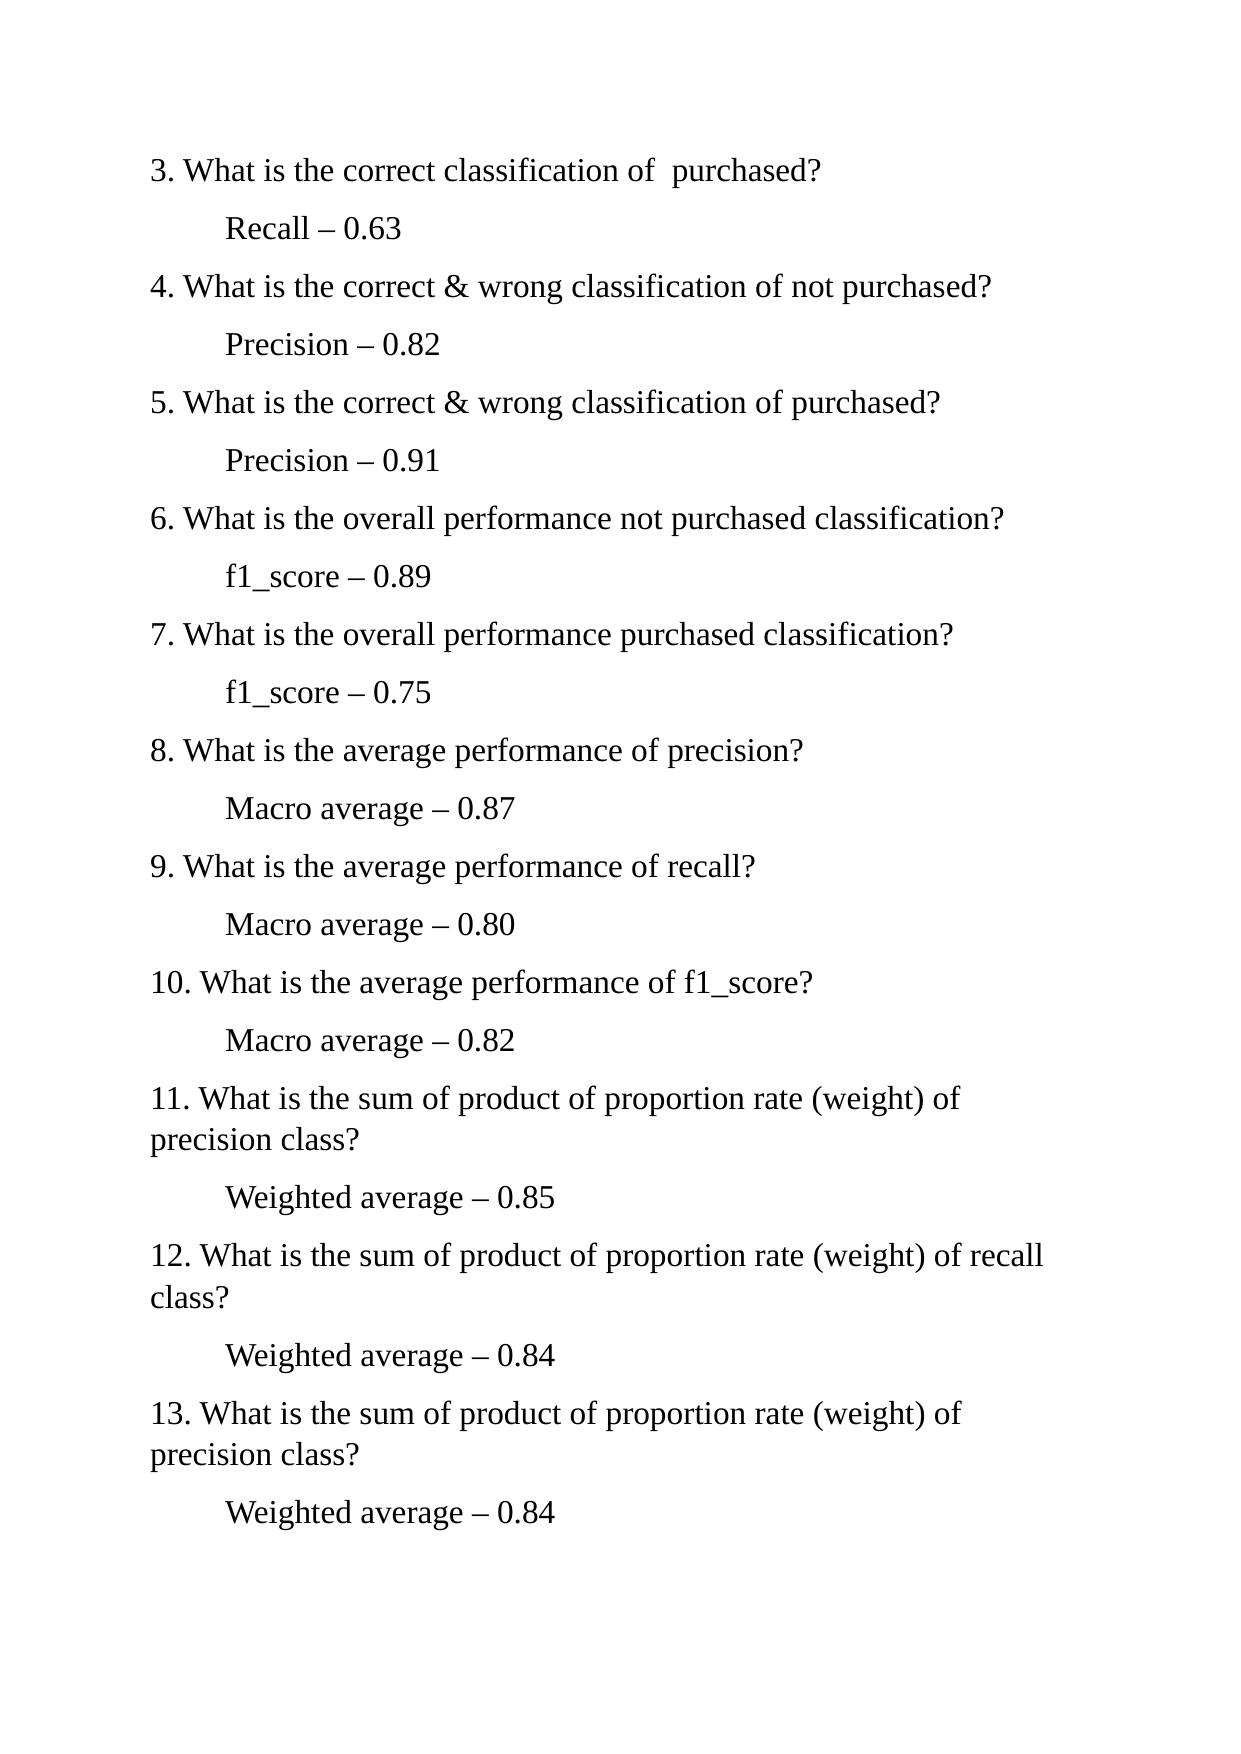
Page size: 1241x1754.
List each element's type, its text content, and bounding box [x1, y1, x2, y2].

text 8. What is the average performance of precision? [150, 730, 1090, 768]
text 3. What is the correct classification of purchased? [150, 150, 1090, 188]
text Macro average – 0.87 [150, 788, 1090, 827]
text 12. What is the sum of product of proportion rate (weight) of recall class? [150, 1236, 1090, 1315]
text 6. What is the overall performance not purchased classification? [150, 498, 1090, 536]
text Precision – 0.91 [150, 440, 1090, 478]
text 5. What is the correct & wrong classification of purchased? [150, 382, 1090, 420]
text 7. What is the overall performance purchased classification? [150, 614, 1090, 652]
text Weighted average – 0.84 [150, 1335, 1090, 1373]
text 13. What is the sum of product of proportion rate (weight) of precision class? [150, 1393, 1090, 1473]
text f1_score – 0.89 [150, 556, 1090, 594]
text Weighted average – 0.85 [150, 1178, 1090, 1216]
text Macro average – 0.82 [150, 1020, 1090, 1059]
text 11. What is the sum of product of proportion rate (weight) of precision class? [150, 1078, 1090, 1158]
text 4. What is the correct & wrong classification of not purchased? [150, 266, 1090, 304]
text Precision – 0.82 [150, 324, 1090, 362]
text Recall – 0.63 [150, 208, 1090, 246]
text Weighted average – 0.84 [150, 1492, 1090, 1531]
text Macro average – 0.80 [150, 904, 1090, 943]
text 9. What is the average performance of recall? [150, 846, 1090, 884]
text f1_score – 0.75 [150, 672, 1090, 711]
text 10. What is the average performance of f1_score? [150, 962, 1090, 1001]
